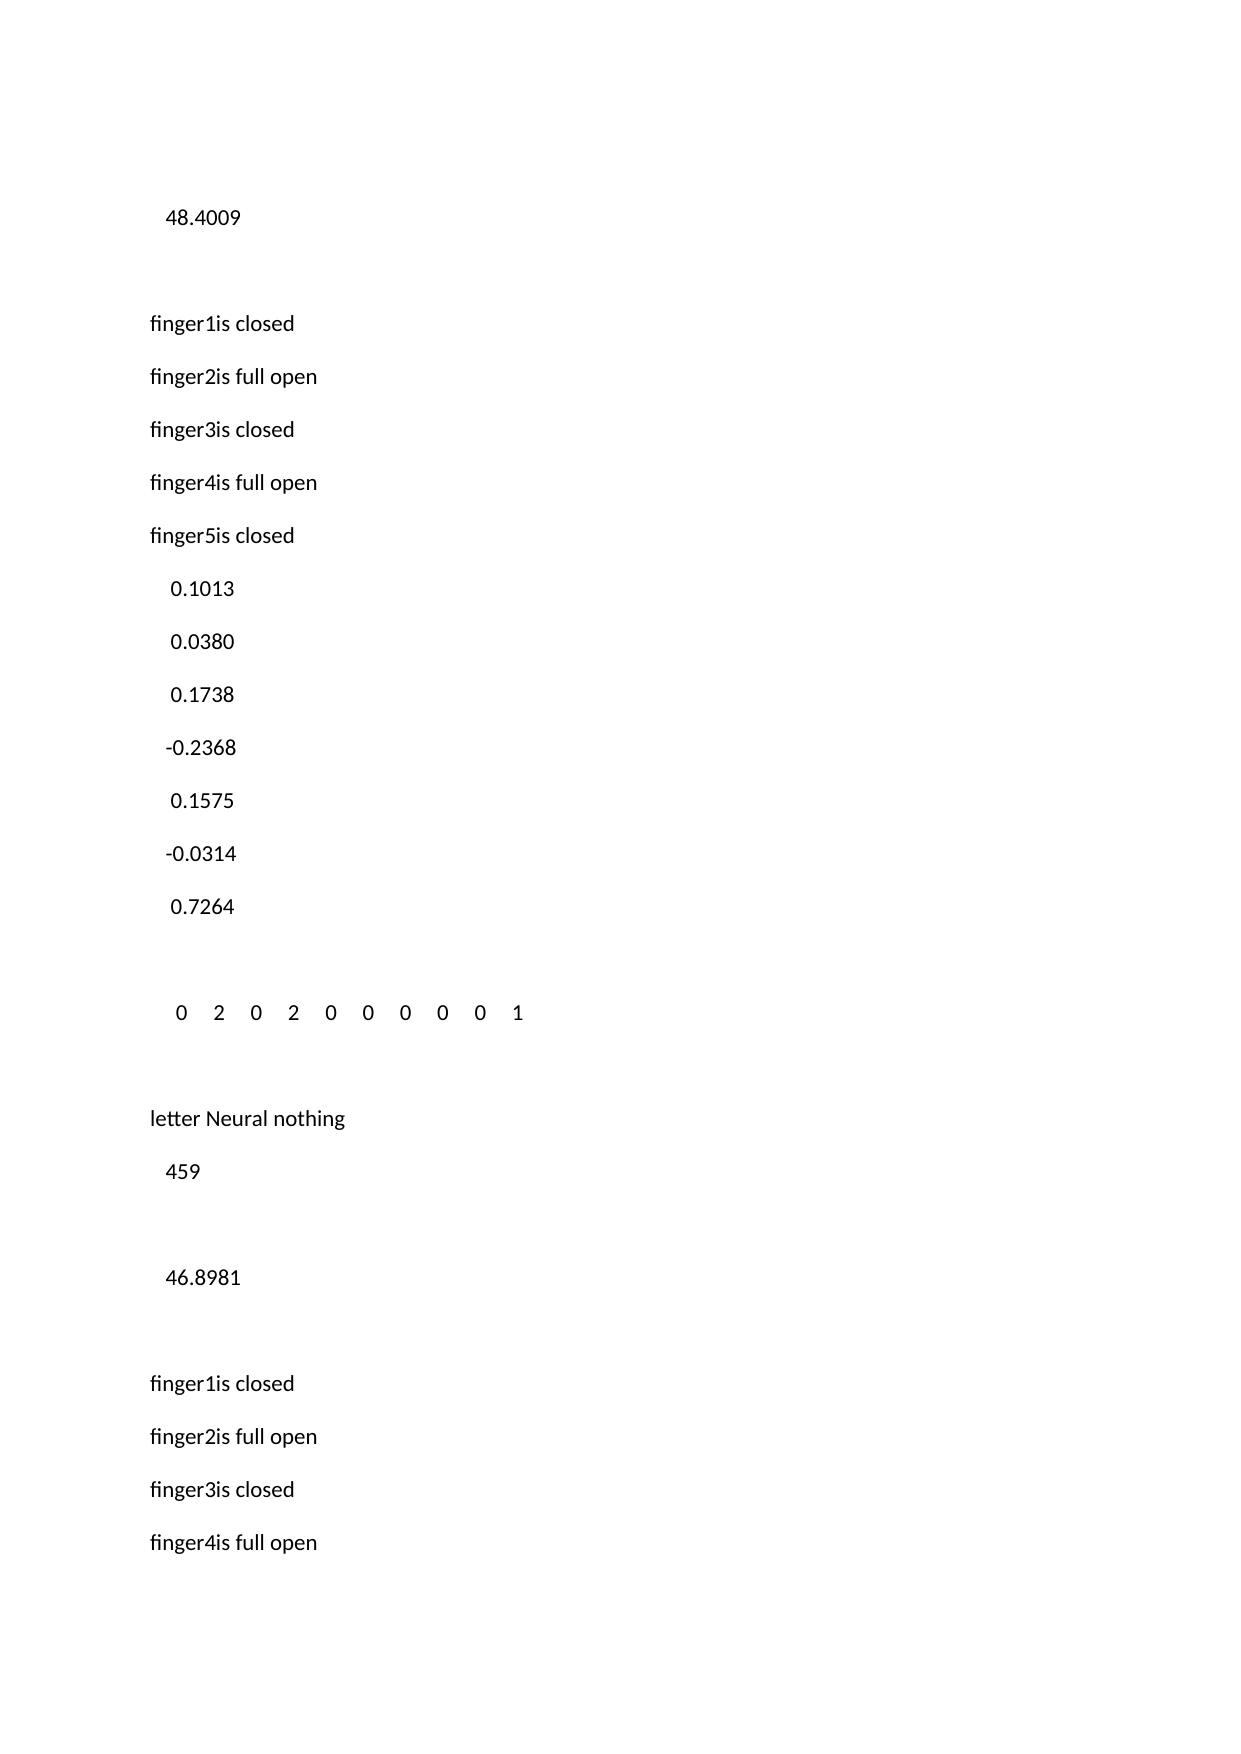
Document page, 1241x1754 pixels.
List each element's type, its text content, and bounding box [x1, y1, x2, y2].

text finger2is full open [150, 1422, 1090, 1451]
text finger2is full open [150, 362, 1090, 390]
text finger1is closed [150, 309, 1090, 337]
text -0.2368 [150, 733, 1090, 761]
text finger4is full open [150, 1528, 1090, 1557]
text 0 2 0 2 0 0 0 0 0 1 [150, 998, 1090, 1026]
text 0.7264 [150, 892, 1090, 920]
text 0.1013 [150, 574, 1090, 602]
text 46.8981 [150, 1263, 1090, 1291]
text finger3is closed [150, 1476, 1090, 1503]
text 459 [150, 1157, 1090, 1185]
text finger5is closed [150, 521, 1090, 549]
text 0.1738 [150, 680, 1090, 708]
text 48.4009 [150, 203, 1090, 231]
text finger3is closed [150, 415, 1090, 443]
text -0.0314 [150, 839, 1090, 867]
text finger1is closed [150, 1369, 1090, 1397]
text finger4is full open [150, 468, 1090, 496]
text letter Neural nothing [150, 1104, 1090, 1132]
text 0.0380 [150, 627, 1090, 655]
text 0.1575 [150, 786, 1090, 814]
